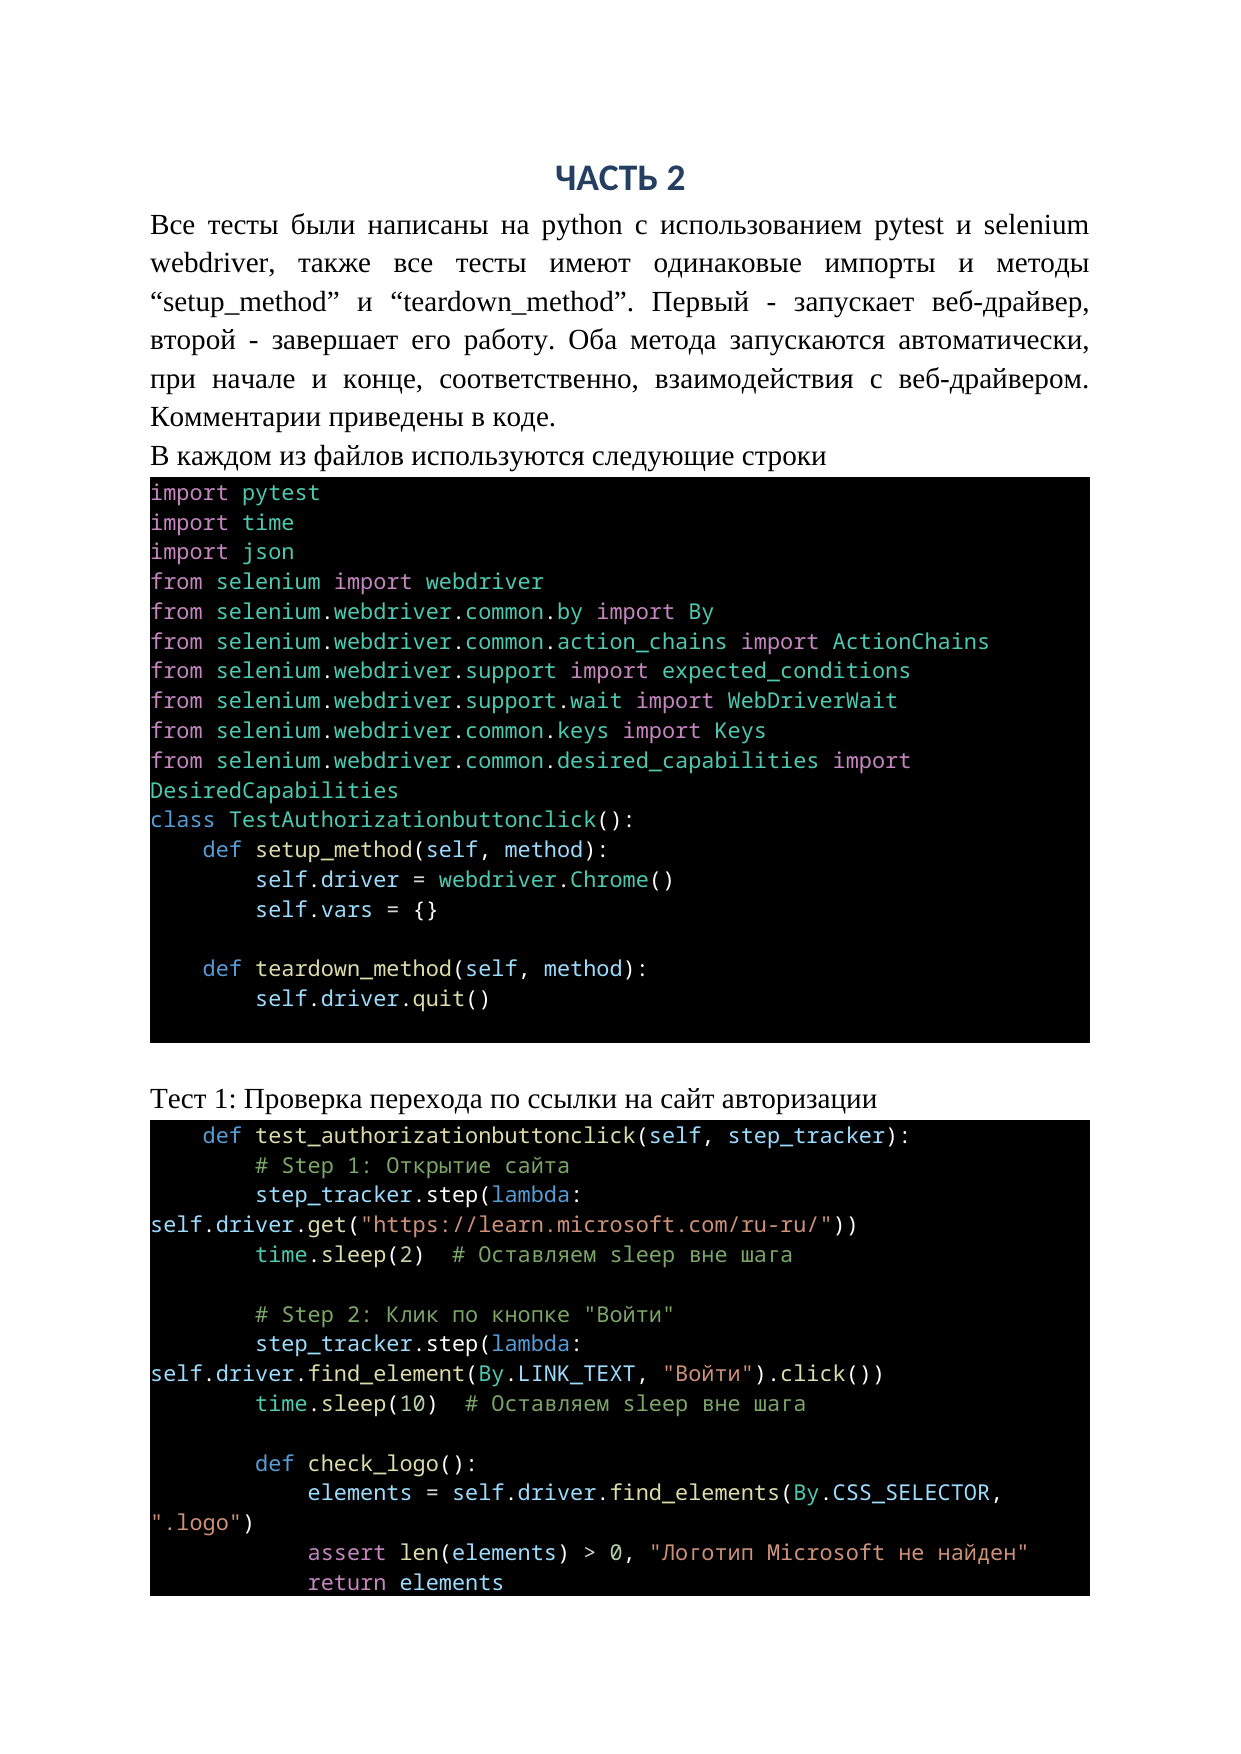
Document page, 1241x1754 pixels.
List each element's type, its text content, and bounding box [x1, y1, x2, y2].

text from selenium.webdriver.common.desired_capabilities import DesiredCapabilities [150, 745, 1090, 804]
subtitle ЧАСТЬ 2 [150, 154, 1090, 200]
text from selenium import webdriver [150, 566, 1090, 596]
text time.sleep(10) # Оставляем sleep вне шага [150, 1388, 1090, 1418]
text from selenium.webdriver.common.keys import Keys [150, 715, 1090, 745]
text Тест 1: Проверка перехода по ссылки на сайт авторизации [150, 1081, 1090, 1115]
text from selenium.webdriver.support import expected_conditions [150, 655, 1090, 685]
text step_tracker.step(lambda: self.driver.find_element(By.LINK_TEXT, "Войти").click()) [150, 1328, 1090, 1388]
text import pytest [150, 477, 1090, 506]
text self.driver = webdriver.Chrome() [150, 864, 1090, 894]
text from selenium.webdriver.common.action_chains import ActionChains [150, 626, 1090, 655]
text import time [150, 506, 1090, 536]
text # Step 1: Открытие сайта [150, 1149, 1090, 1179]
text elements = self.driver.find_elements(By.CSS_SELECTOR, ".logo") [150, 1477, 1090, 1537]
text Все тесты были написаны на python с использованием pytest и selenium webdriver, также все тесты имеют одинаковые импорты и методы “setup_method” и “teardown_method”. Первый - запускает веб-драйвер, второй - завершает его работу. Оба метода запускаются автоматически, при начале и конце, соответственно, взаимодействия с веб-драйвером. Комментарии приведены в коде. [150, 207, 1090, 433]
text def test_authorizationbuttonclick(self, step_tracker): [150, 1120, 1090, 1149]
text def teardown_method(self, method): [150, 953, 1090, 983]
text time.sleep(2) # Оставляем sleep вне шага [150, 1239, 1090, 1269]
text class TestAuthorizationbuttonclick(): [150, 804, 1090, 834]
text def setup_method(self, method): [150, 834, 1090, 864]
text step_tracker.step(lambda: self.driver.get("https://learn.microsoft.com/ru-ru/")) [150, 1179, 1090, 1239]
text # Step 2: Клик по кнопке "Войти" [150, 1298, 1090, 1328]
text В каждом из файлов используются следующие строки [150, 438, 1090, 472]
text import json [150, 536, 1090, 566]
text self.driver.quit() [150, 983, 1090, 1013]
text return elements [150, 1567, 1090, 1596]
text from selenium.webdriver.common.by import By [150, 596, 1090, 626]
text assert len(elements) > 0, "Логотип Microsoft не найден" [150, 1537, 1090, 1567]
text self.vars = {} [150, 894, 1090, 923]
text from selenium.webdriver.support.wait import WebDriverWait [150, 685, 1090, 715]
text def check_logo(): [150, 1447, 1090, 1477]
